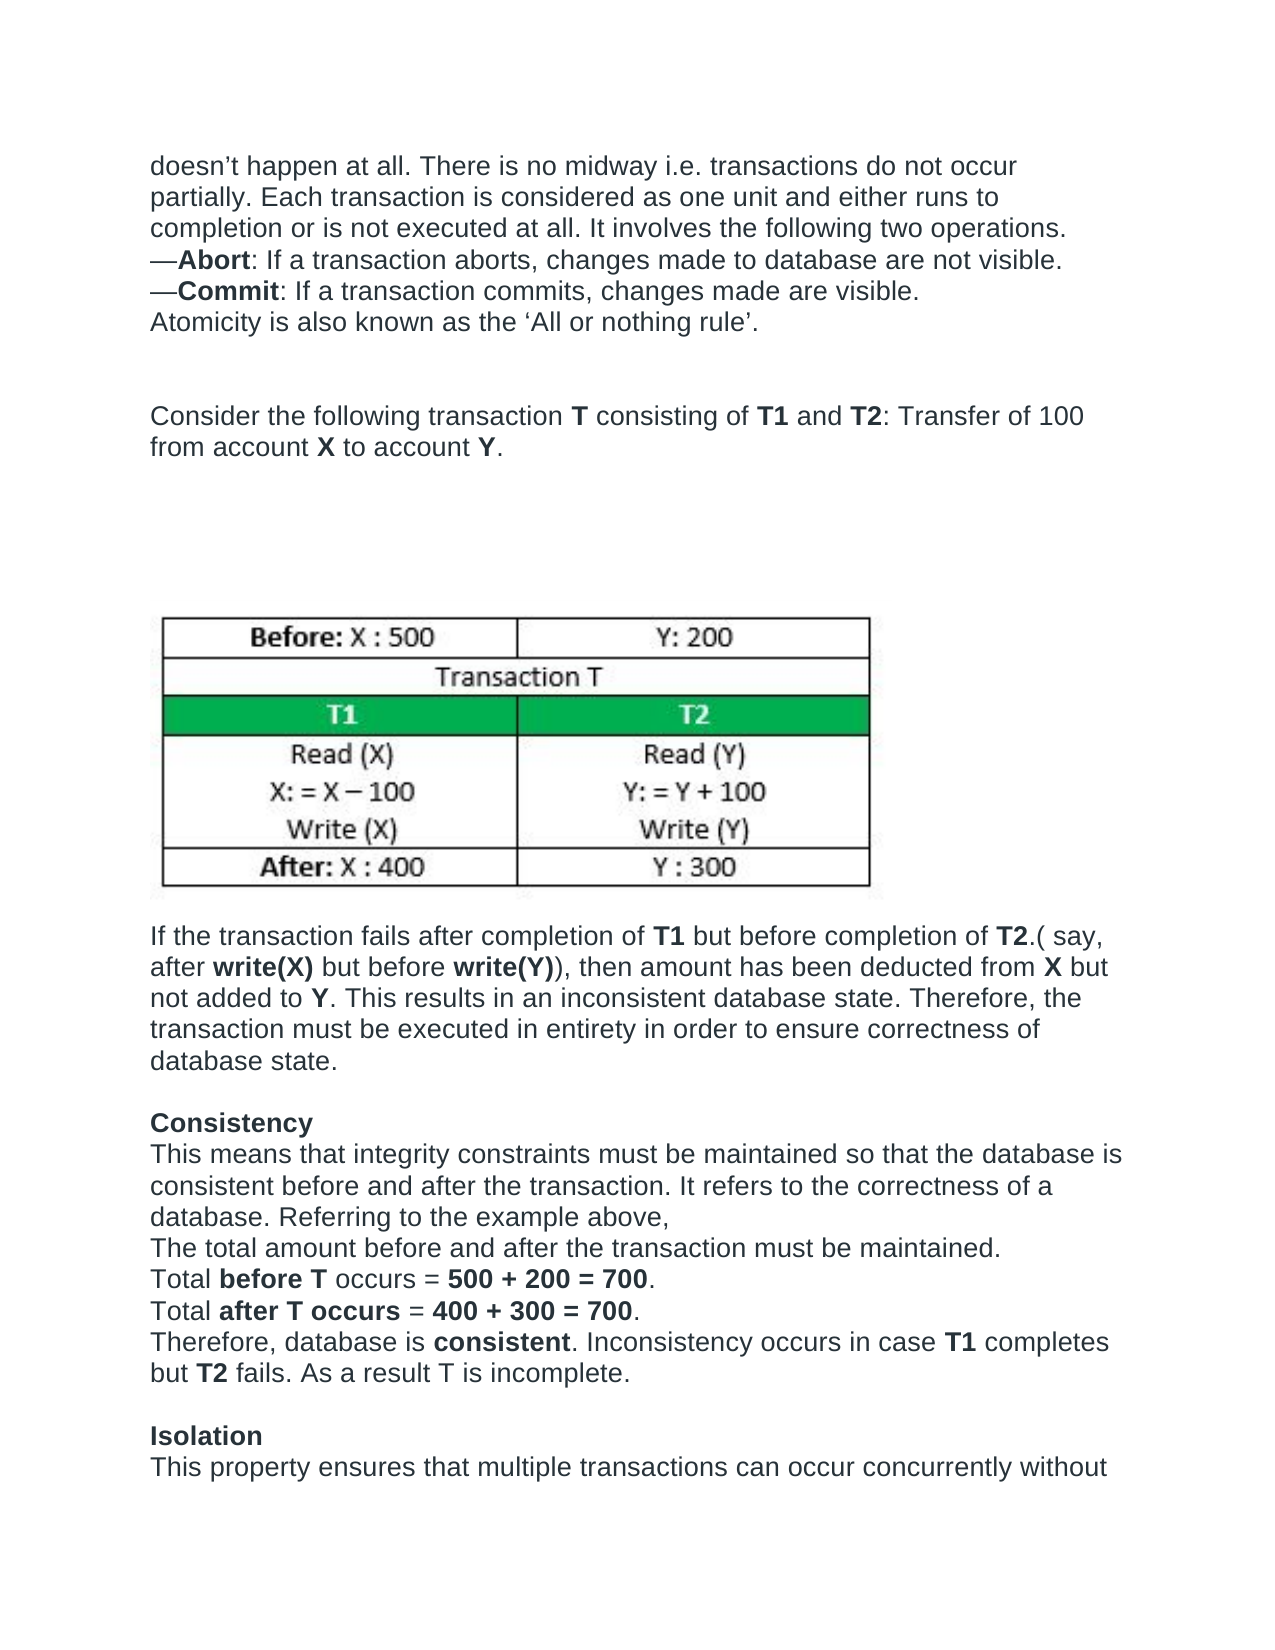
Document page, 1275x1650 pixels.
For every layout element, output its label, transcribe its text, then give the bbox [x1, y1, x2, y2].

text If the transaction fails after completion of T1 but before completion of T2.( say, after write(X) but before write(Y)), then amount has been deducted from X but not added to Y. This results in an inconsistent database state. Therefore, the transaction must be executed in entirety in order to ensure correctness of database state. [150, 920, 1125, 1076]
text Consider the following transaction T consisting of T1 and T2: Transfer of 100 from account X to account Y. [150, 400, 1125, 462]
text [150, 150, 1125, 369]
text Consistency This means that integrity constraints must be maintained so that the database is consistent before and after the transaction. It refers to the correctness of a database. Referring to the example above, The total amount before and after the transaction must be maintained. Total before T occurs = 500 + 200 = 700. Total after T occurs = 400 + 300 = 700. Therefore, database is consistent. Inconsistency occurs in case T1 completes but T2 fails. As a result T is incomplete. [150, 1076, 1125, 1388]
picture [150, 600, 892, 904]
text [150, 1388, 1125, 1482]
